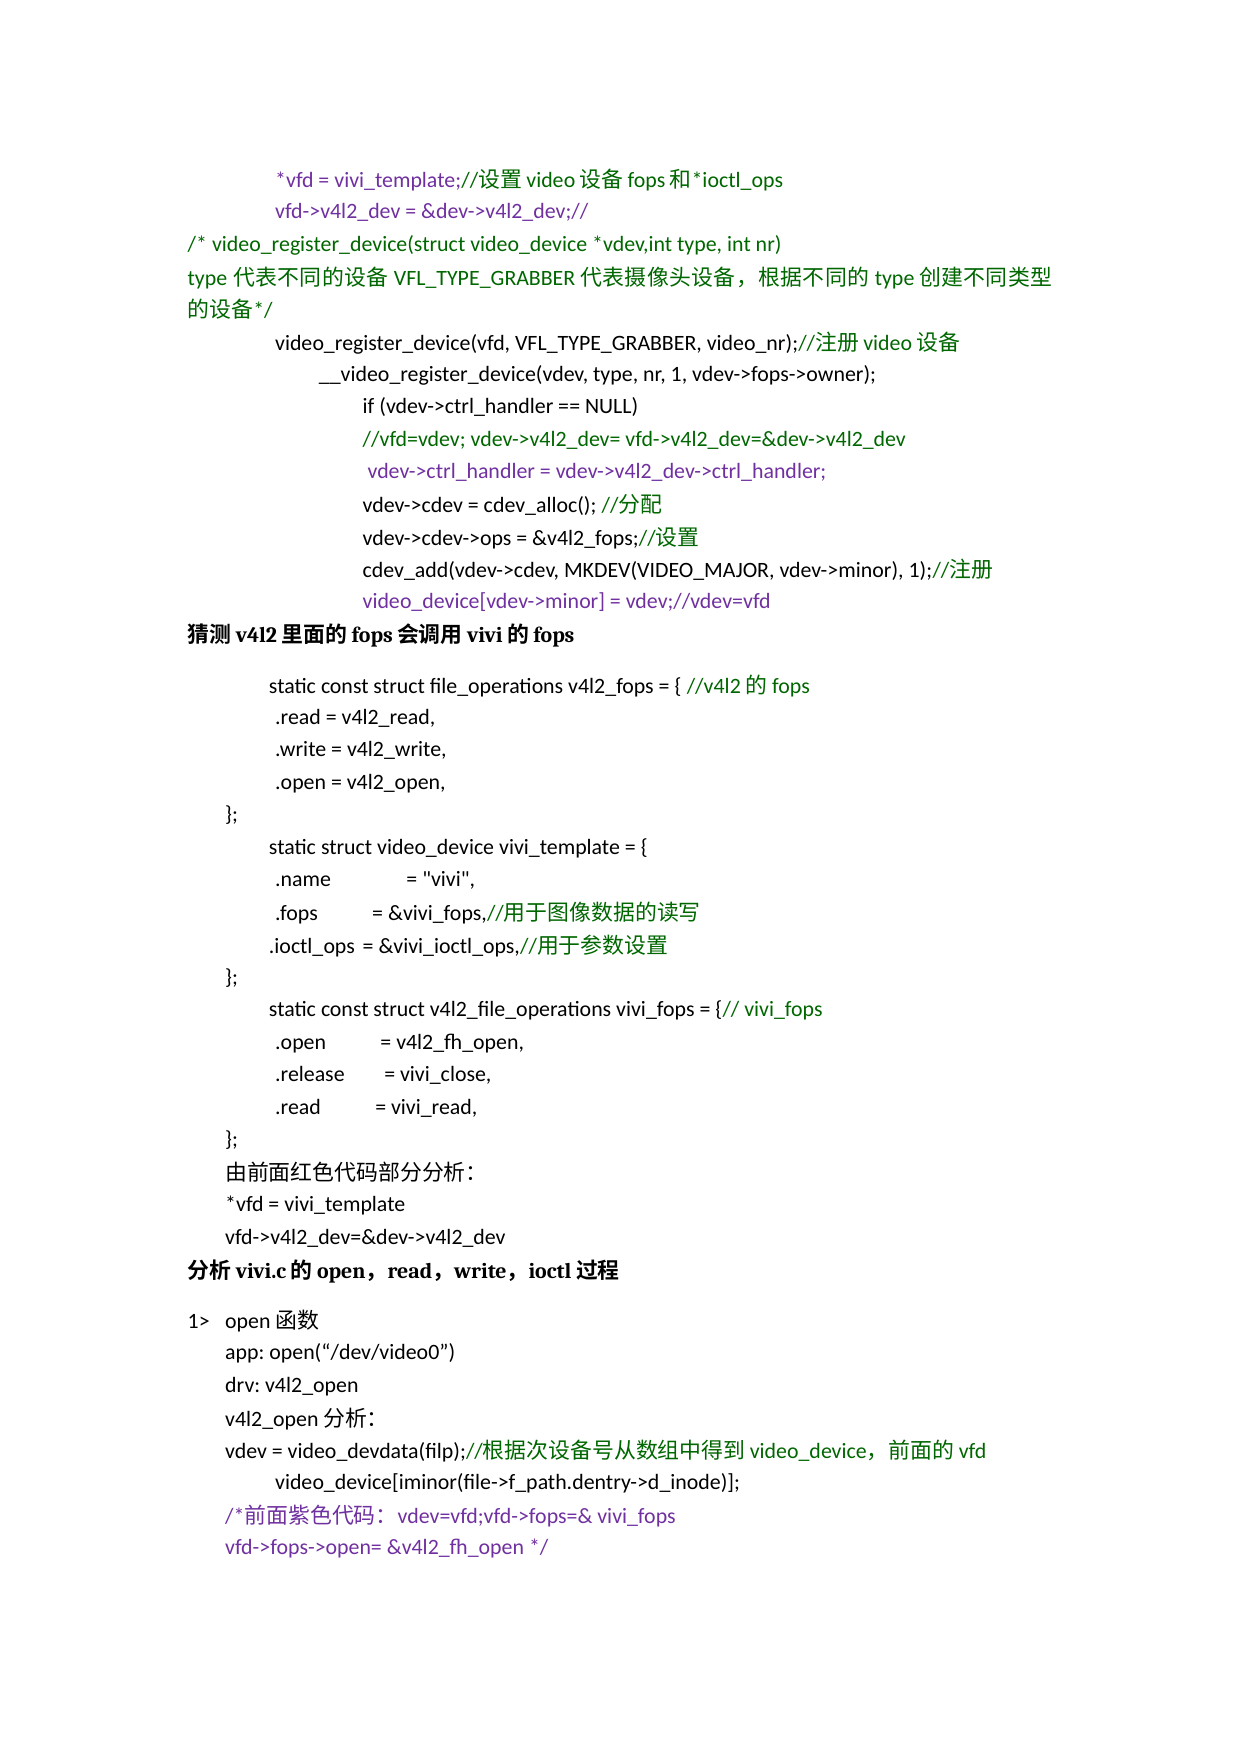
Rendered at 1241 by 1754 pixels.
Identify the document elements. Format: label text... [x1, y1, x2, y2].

list /*前面紫色代码：vdev=vfd;vfd->fops=& vivi_fops [225, 1498, 1053, 1531]
list .write = v4l2_write, [225, 732, 1053, 765]
list *vfd = vivi_template [225, 1187, 1053, 1220]
list .read = v4l2_read, [225, 700, 1053, 732]
list 由前面红色代码部分分析： [225, 1155, 1053, 1187]
text vfd->v4l2_dev = &dev->v4l2_dev;// [187, 194, 1053, 227]
list vfd->v4l2_dev=&dev->v4l2_dev [225, 1220, 1053, 1252]
list .name = "vivi", [225, 862, 1053, 895]
list .read = vivi_read, [225, 1090, 1053, 1122]
list static const struct file_operations v4l2_fops = { //v4l2 的fops [225, 667, 1053, 700]
list .open = v4l2_open, [225, 765, 1053, 797]
list static struct video_device vivi_template = { [225, 830, 1053, 862]
text if (vdev->ctrl_handler == NULL) [231, 389, 1053, 422]
text /* video_register_device(struct video_device *vdev,int type, int nr) [187, 227, 1053, 259]
list }; [225, 960, 1053, 992]
list .fops = &vivi_fops,//用于图像数据的读写 [225, 895, 1053, 927]
text __video_register_device(vdev, type, nr, 1, vdev->fops->owner); [187, 357, 1053, 389]
list v4l2_open分析： [225, 1401, 1053, 1433]
list video_device[iminor(file->f_path.dentry->d_inode)]; [225, 1466, 1053, 1498]
text type 代表不同的设备VFL_TYPE_GRABBER代表摄像头设备，根据不同的type创建不同类型的设备*/ [187, 259, 1053, 324]
list vdev = video_devdata(filp);//根据次设备号从数组中得到video_device，前面的vfd [225, 1433, 1053, 1466]
text *vfd = vivi_template;//设置video设备fops和*ioctl_ops [187, 162, 1053, 194]
list }; [225, 797, 1053, 830]
subtitle 分析vivi.c的open，read，write，ioctl过程 [187, 1252, 1053, 1285]
text video_register_device(vfd, VFL_TYPE_GRABBER, video_nr);//注册video设备 [187, 324, 1053, 357]
text vdev->cdev->ops = &v4l2_fops;//设置 [187, 519, 1053, 552]
subtitle 猜测v4l2里面的fops会调用vivi的fops [187, 617, 1053, 649]
list .open = v4l2_fh_open, [225, 1025, 1053, 1057]
text vdev->cdev = cdev_alloc(); //分配 [187, 487, 1053, 519]
text vdev->ctrl_handler = vdev->v4l2_dev->ctrl_handler; [231, 454, 1053, 487]
text //vfd=vdev; vdev->v4l2_dev= vfd->v4l2_dev=&dev->v4l2_dev [231, 422, 1053, 454]
list vfd->fops->open= &v4l2_fh_open */ [225, 1531, 1053, 1563]
list drv: v4l2_open [225, 1368, 1053, 1401]
list app: open(“/dev/video0”) [225, 1336, 1053, 1368]
list open 函数 [187, 1303, 1053, 1336]
list .ioctl_ops = &vivi_ioctl_ops,//用于参数设置 [225, 927, 1053, 960]
list cdev_add(vdev->cdev, MKDEV(VIDEO_MAJOR, vdev->minor), 1);//注册 [225, 552, 1053, 584]
list video_device[vdev->minor] = vdev;//vdev=vfd [225, 584, 1053, 617]
list static const struct v4l2_file_operations vivi_fops = {// vivi_fops [225, 992, 1053, 1025]
list }; [225, 1122, 1053, 1155]
list .release = vivi_close, [225, 1057, 1053, 1090]
